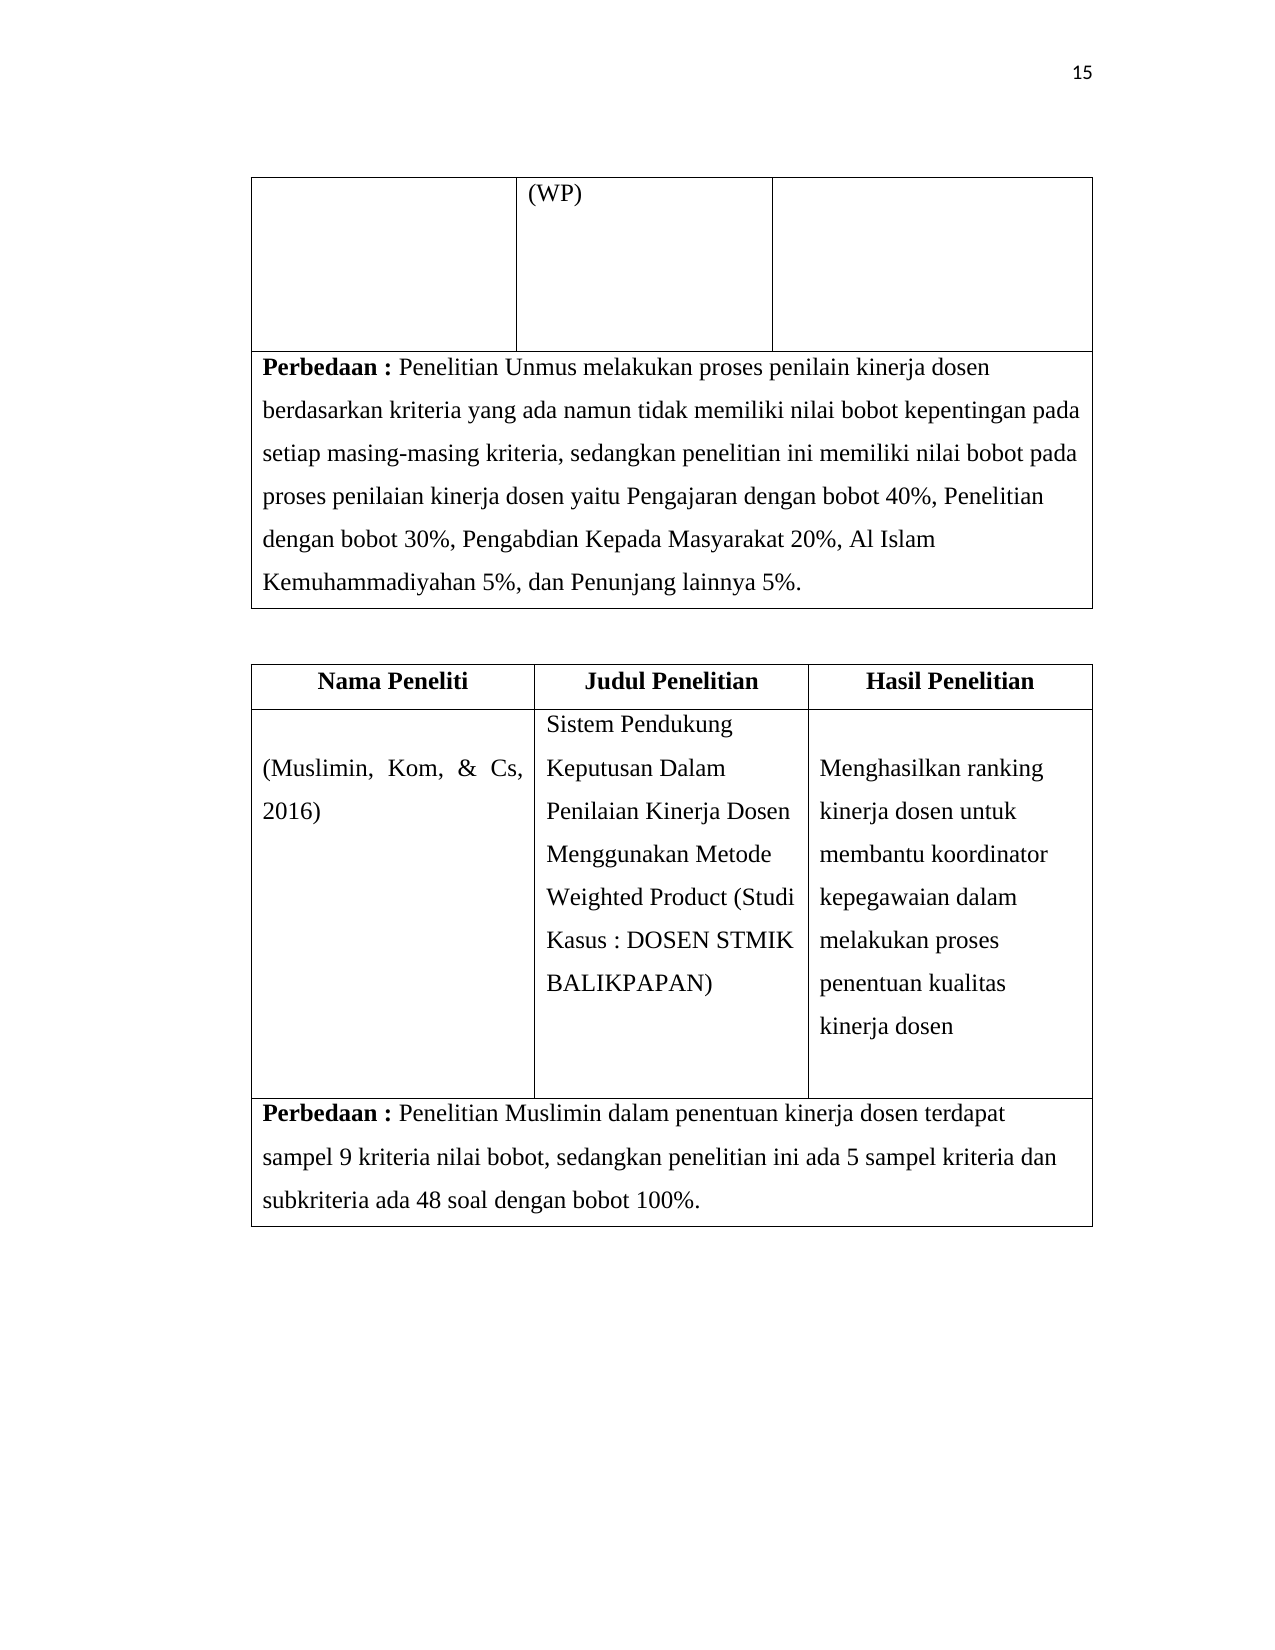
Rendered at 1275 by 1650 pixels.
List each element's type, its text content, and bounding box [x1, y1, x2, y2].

table_cell Menghasilkan ranking kinerja dosen untuk membantu koordinator kepegawaian dalam melakukan proses penentuan kualitas kinerja dosen [809, 710, 1092, 1097]
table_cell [773, 178, 1092, 351]
table_header Judul Penelitian [535, 665, 808, 708]
table_cell (Muslimin, Kom, & Cs, 2016) [252, 710, 534, 1097]
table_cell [517, 178, 772, 351]
table_cell Perbedaan : Penelitian Muslimin dalam penentuan kinerja dosen terdapat sampel 9 kriteria nilai bobot, sedangkan penelitian ini ada 5 sampel kriteria dan subkriteria ada 48 soal dengan bobot 100%. [252, 1099, 1092, 1226]
table_cell Sistem Pendukung Keputusan Dalam Penilaian Kinerja Dosen Menggunakan Metode Weighted Product (Studi Kasus : DOSEN STMIK BALIKPAPAN) [535, 710, 808, 1097]
table_header Nama Peneliti [252, 665, 534, 708]
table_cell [252, 178, 516, 351]
table_header Hasil Penelitian [809, 665, 1092, 708]
table_cell Perbedaan : Penelitian Unmus melakukan proses penilain kinerja dosen berdasarkan kriteria yang ada namun tidak memiliki nilai bobot kepentingan pada setiap masing-masing kriteria, sedangkan penelitian ini memiliki nilai bobot pada proses penilaian kinerja dosen yaitu Pengajaran dengan bobot 40%, Penelitian dengan bobot 30%, Pengabdian Kepada Masyarakat 20%, Al Islam Kemuhammadiyahan 5%, dan Penunjang lainnya 5%. [252, 352, 1092, 608]
